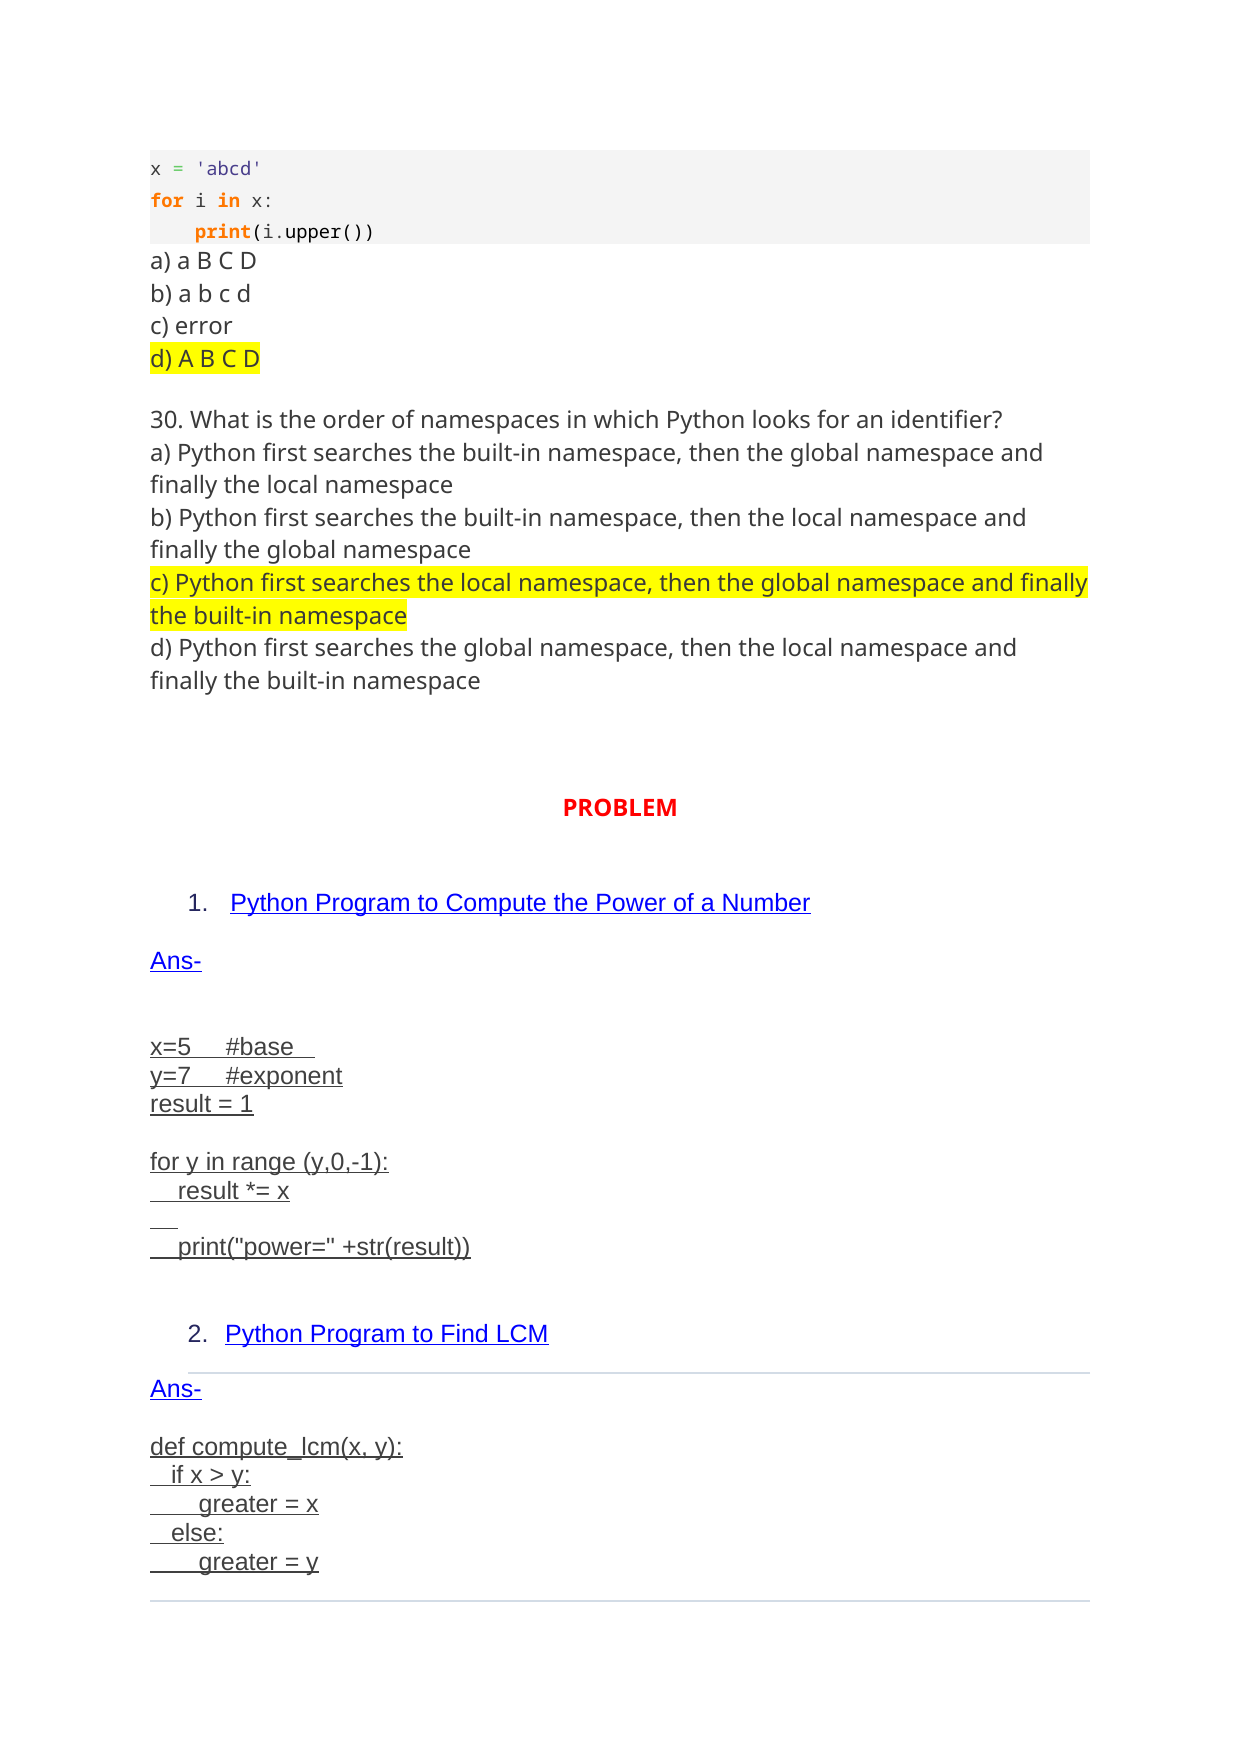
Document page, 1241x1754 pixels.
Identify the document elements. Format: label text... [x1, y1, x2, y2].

text greater = y [150, 1546, 1090, 1600]
text print("power=" +str(result)) [150, 1232, 1090, 1261]
text x=5 #base [150, 1032, 1090, 1061]
text x = 'abcd' [150, 150, 1090, 181]
text def compute_lcm(x, y): [150, 1431, 1090, 1460]
text result = 1 [150, 1089, 1090, 1118]
list Python Program to Compute the Power of a Number [187, 888, 1090, 917]
text Ans- [150, 1374, 1090, 1403]
text greater = x [150, 1489, 1090, 1518]
text y=7 #exponent [150, 1061, 1090, 1089]
text PROBLEM [150, 790, 1090, 823]
text for y in range (y,0,-1): [150, 1147, 1090, 1176]
text for i in x: [150, 181, 1090, 212]
text 30. What is the order of namespaces in which Python looks for an identifier? a) Python first searches the built-in namespace, then the global namespace and finally the local namespace b) Python first searches the built-in namespace, then the local namespace and finally the global namespace c) Python first searches the local namespace, then the global namespace and finally the built-in namespace d) Python first searches the global namespace, then the local namespace and finally the built-in namespace [150, 403, 1090, 725]
list Python Program to Find LCM [187, 1319, 1090, 1374]
text Ans- [150, 946, 1090, 974]
text a) a B C D b) a b c d c) error d) A B C D [150, 244, 1090, 403]
text result *= x [150, 1176, 1090, 1204]
text else: [150, 1518, 1090, 1546]
text print(i.upper()) [150, 212, 1090, 244]
text if x > y: [150, 1460, 1090, 1489]
